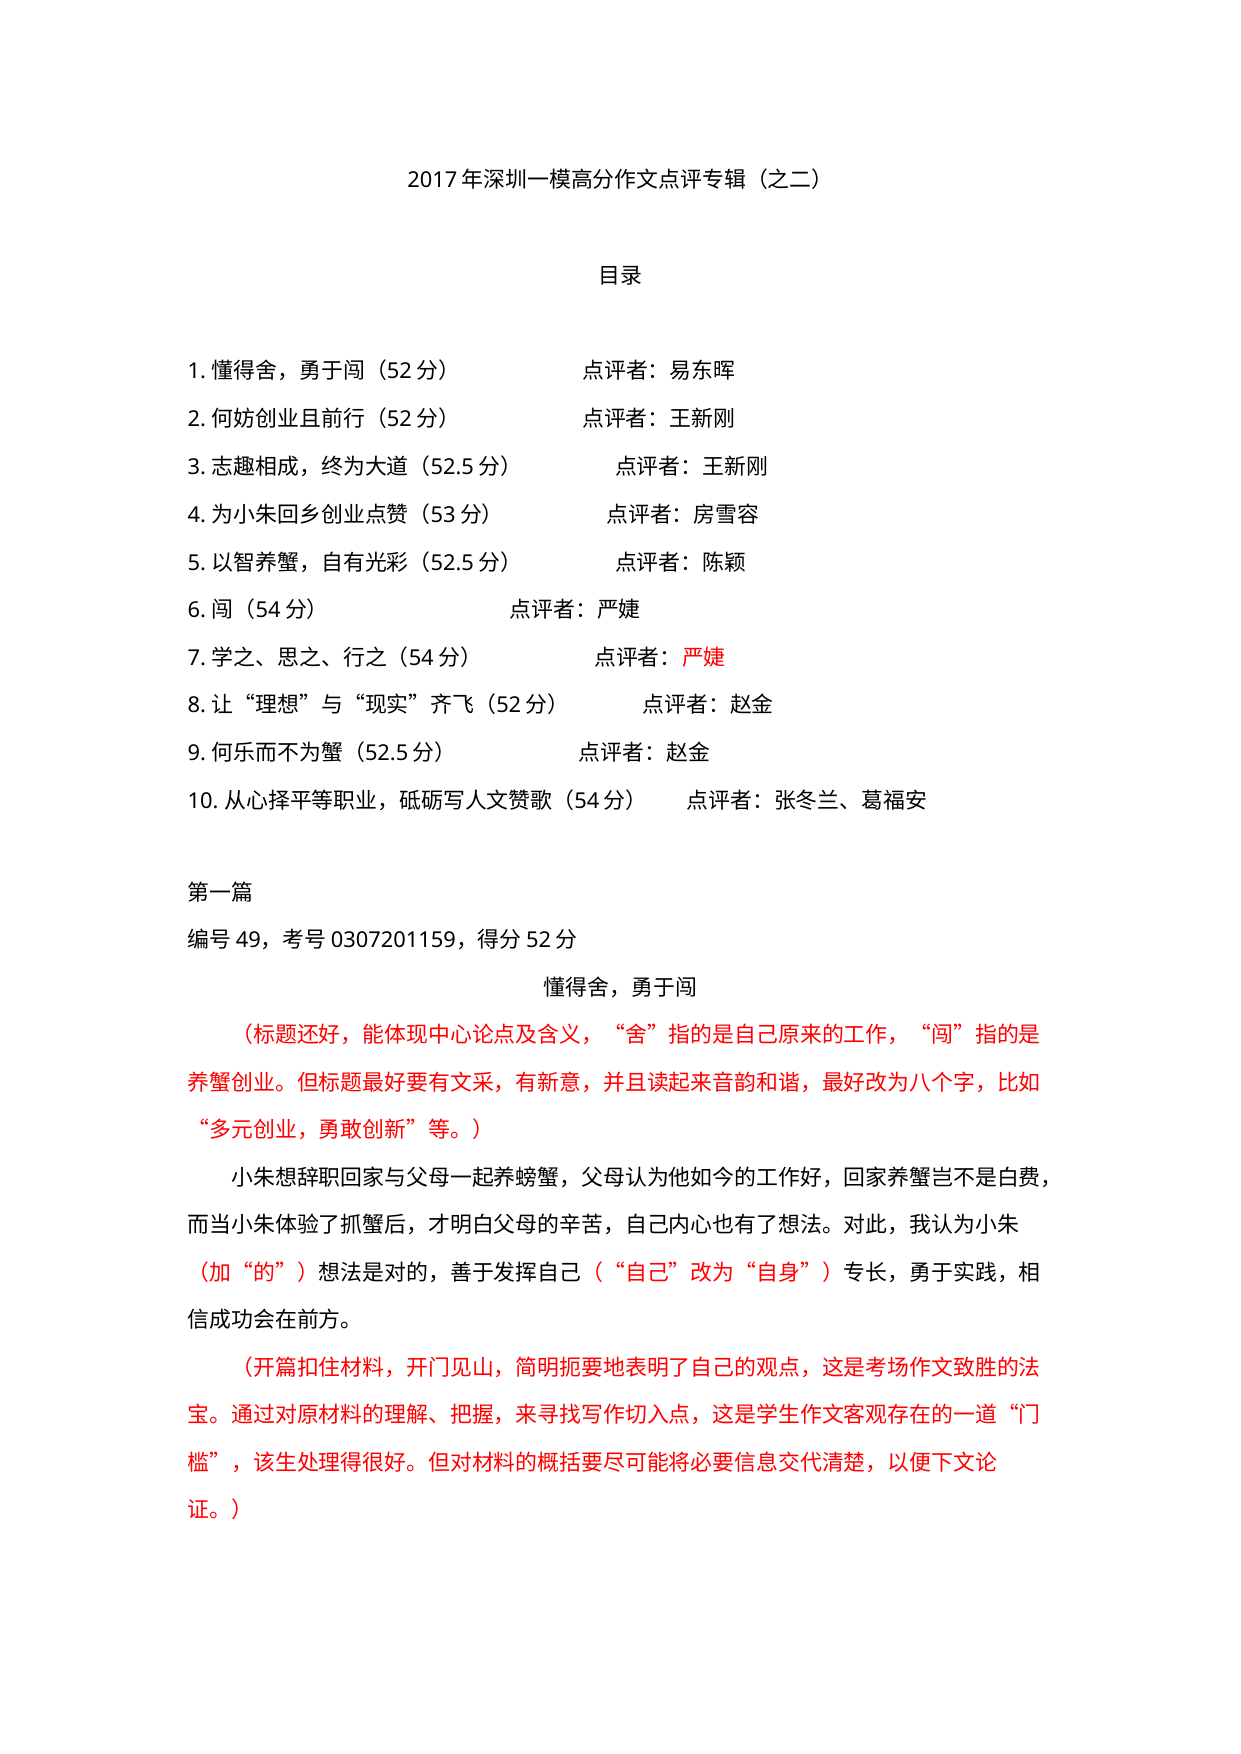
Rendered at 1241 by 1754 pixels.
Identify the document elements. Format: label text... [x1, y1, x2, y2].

text 3. 志趣相成，终为大道（52.5分） 点评者：王新刚 [187, 449, 1053, 481]
text 7. 学之、思之、行之（54分） 点评者：严婕 [187, 640, 1053, 672]
text 4. 为小朱回乡创业点赞（53分） 点评者：房雪容 [187, 497, 1053, 529]
text 2. 何妨创业且前行（52分） 点评者：王新刚 [187, 401, 1053, 433]
text 懂得舍，勇于闯 [187, 970, 1053, 1002]
text 2017年深圳一模高分作文点评专辑（之二） [187, 162, 1053, 194]
text 10. 从心择平等职业，砥砺写人文赞歌（54分） 点评者：张冬兰、葛福安 [187, 783, 1053, 814]
text 9. 何乐而不为蟹（52.5分） 点评者：赵金 [187, 735, 1053, 767]
text （标题还好，能体现中心论点及含义，“舍”指的是自己原来的工作，“闯”指的是养蟹创业。但标题最好要有文采，有新意，并且读起来音韵和谐，最好改为八个字，比如“多元创业，勇敢创新”等。） [187, 1017, 1053, 1144]
text （开篇扣住材料，开门见山，简明扼要地表明了自己的观点，这是考场作文致胜的法宝。通过对原材料的理解、把握，来寻找写作切入点，这是学生作文客观存在的一道“门槛”，该生处理得很好。但对材料的概括要尽可能将必要信息交代清楚，以便下文论证。） [187, 1350, 1053, 1524]
text 第一篇 [187, 875, 1053, 907]
text 5. 以智养蟹，自有光彩（52.5分） 点评者：陈颖 [187, 544, 1053, 576]
text 编号49，考号0307201159，得分52分 [187, 922, 1053, 954]
text 8. 让“理想”与“现实”齐飞（52分） 点评者：赵金 [187, 687, 1053, 719]
text 6. 闯（54分） 点评者：严婕 [187, 592, 1053, 624]
text 目录 [187, 258, 1053, 290]
text 小朱想辞职回家与父母一起养螃蟹，父母认为他如今的工作好，回家养蟹岂不是白费，而当小朱体验了抓蟹后，才明白父母的辛苦，自己内心也有了想法。对此，我认为小朱（加“的”）想法是对的，善于发挥自己（“自己”改为“自身”）专长，勇于实践，相信成功会在前方。 [187, 1160, 1053, 1334]
text 1. 懂得舍，勇于闯（52分） 点评者：易东晖 [187, 353, 1053, 385]
